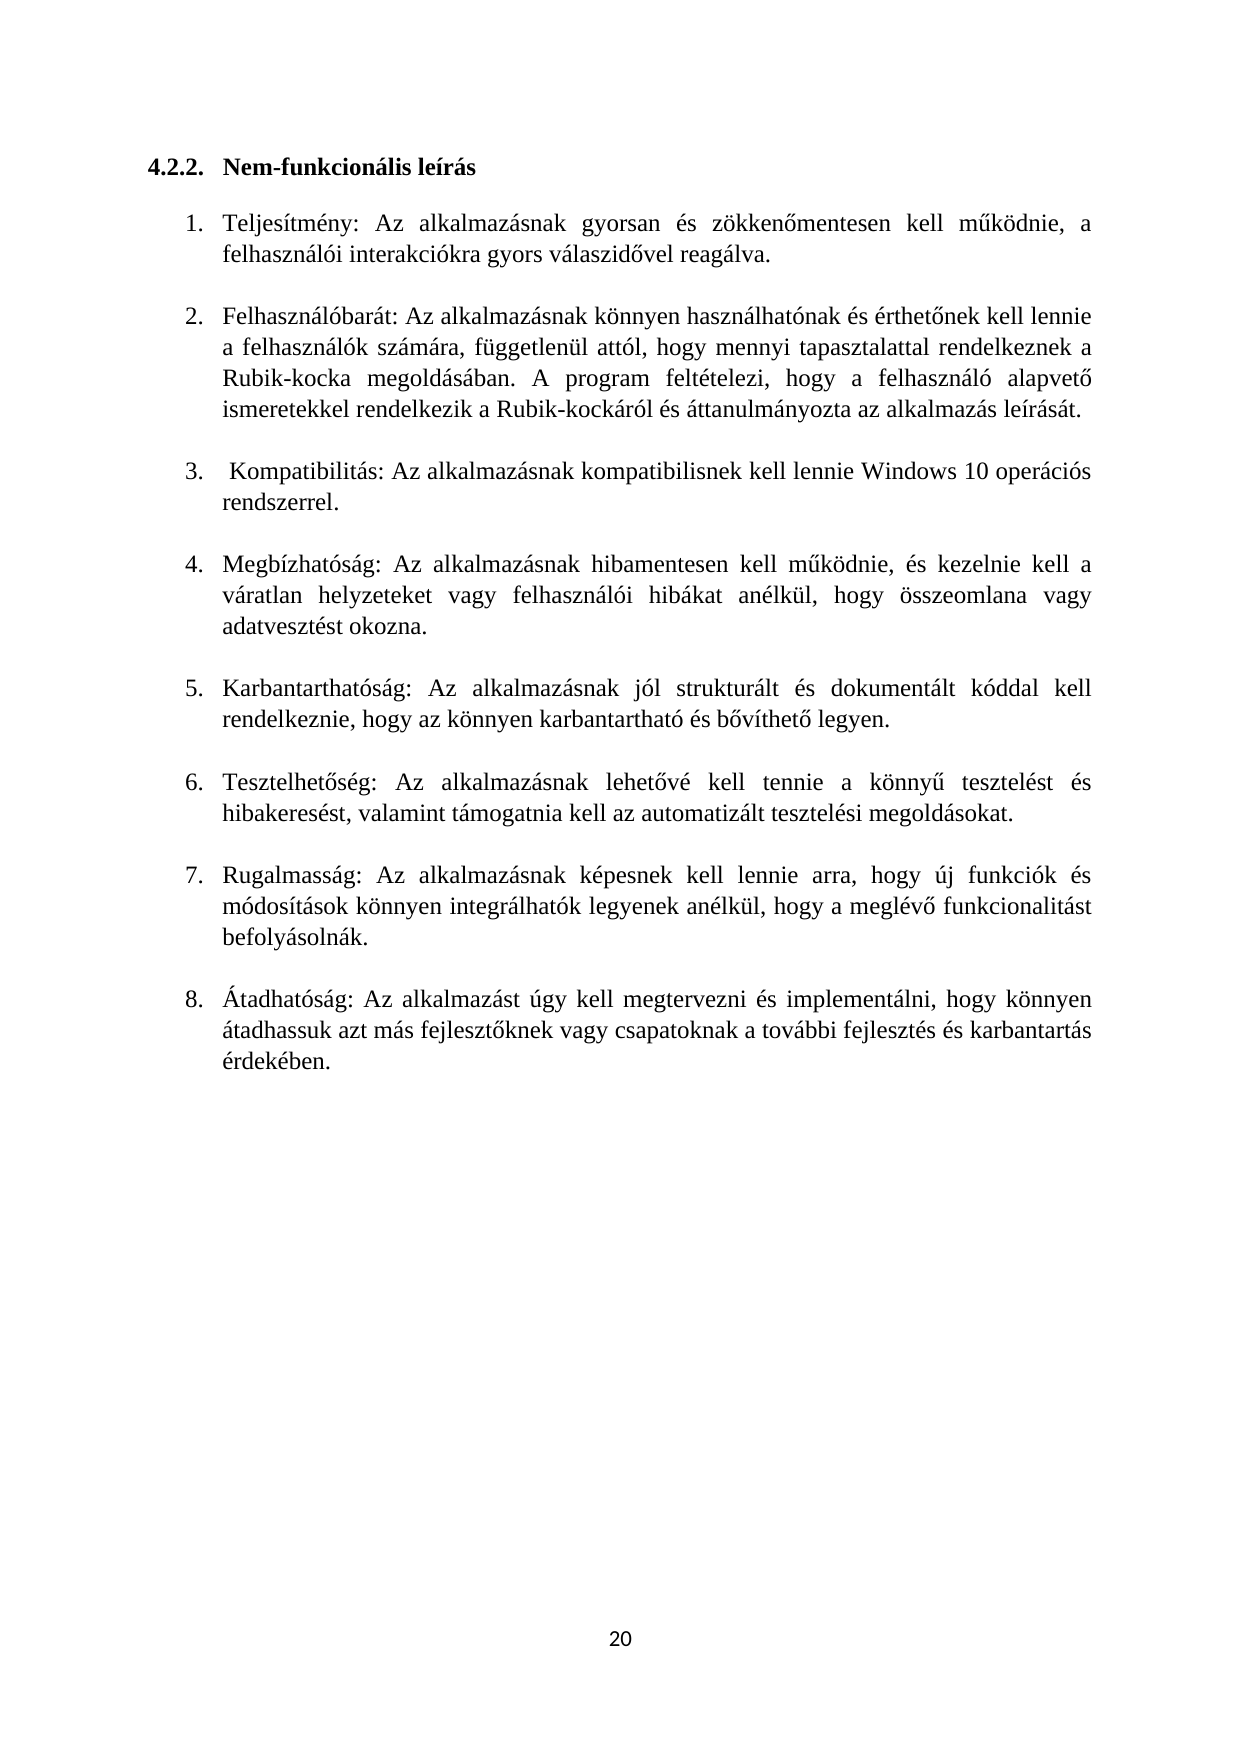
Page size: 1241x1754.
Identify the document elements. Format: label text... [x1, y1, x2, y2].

list Rugalmasság: Az alkalmazásnak képesnek kell lennie arra, hogy új funkciók és módosítások könnyen integrálhatók legyenek anélkül, hogy a meglévő funkcionalitást befolyásolnák. [185, 860, 1093, 951]
list Felhasználóbarát: Az alkalmazásnak könnyen használhatónak és érthetőnek kell lennie a felhasználók számára, függetlenül attól, hogy mennyi tapasztalattal rendelkeznek a Rubik-kocka megoldásában. A program feltételezi, hogy a felhasználó alapvető ismeretekkel rendelkezik a Rubik-kockáról és áttanulmányozta az alkalmazás leírását. [185, 301, 1093, 423]
list Karbantarthatóság: Az alkalmazásnak jól strukturált és dokumentált kóddal kell rendelkeznie, hogy az könnyen karbantartható és bővíthető legyen. [185, 673, 1093, 733]
list Kompatibilitás: Az alkalmazásnak kompatibilisnek kell lennie Windows 10 operációs rendszerrel. [185, 456, 1093, 516]
list Teljesítmény: Az alkalmazásnak gyorsan és zökkenőmentesen kell működnie, a felhasználói interakciókra gyors válaszidővel reagálva. [185, 208, 1093, 268]
subtitle Nem-funkcionális leírás [148, 152, 1093, 181]
list Tesztelhetőség: Az alkalmazásnak lehetővé kell tennie a könnyű tesztelést és hibakeresést, valamint támogatnia kell az automatizált tesztelési megoldásokat. [185, 767, 1093, 826]
list Megbízhatóság: Az alkalmazásnak hibamentesen kell működnie, és kezelnie kell a váratlan helyzeteket vagy felhasználói hibákat anélkül, hogy összeomlana vagy adatvesztést okozna. [185, 549, 1093, 640]
list Átadhatóság: Az alkalmazást úgy kell megtervezni és implementálni, hogy könnyen átadhassuk azt más fejlesztőknek vagy csapatoknak a további fejlesztés és karbantartás érdekében. [185, 984, 1093, 1075]
